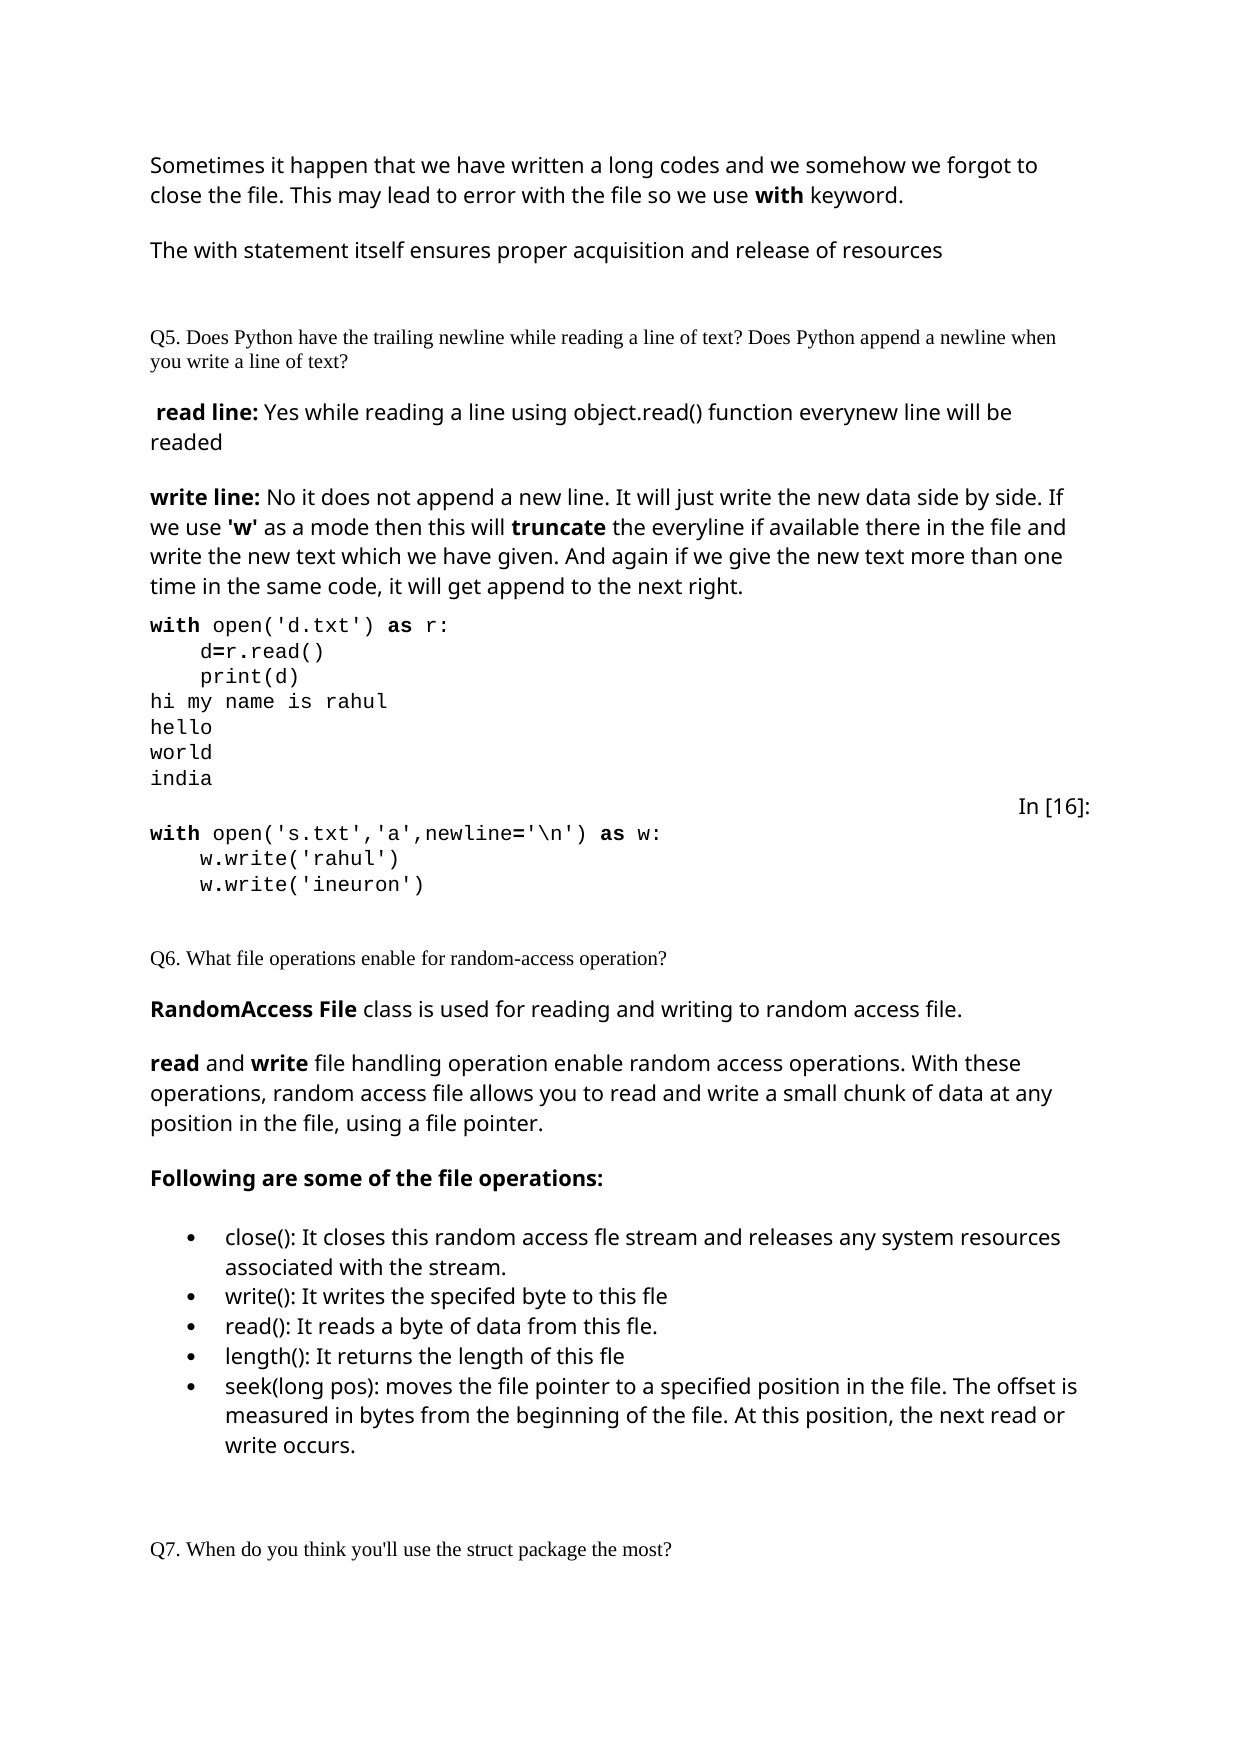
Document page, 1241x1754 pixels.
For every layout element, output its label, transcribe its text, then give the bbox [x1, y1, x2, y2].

list length(): It returns the length of this fle [187, 1341, 1090, 1371]
text write line: No it does not append a new line. It will just write the new data side by side. If we use 'w' as a mode then this will truncate the everyline if available there in the file and write the new text which we have given. And again if we give the new text more than one time in the same code, it will get append to the next right. [150, 482, 1090, 601]
text with open('s.txt','a',newline='\n') as w: [150, 821, 1090, 847]
text The with statement itself ensures proper acquisition and release of resources [150, 234, 1090, 264]
text w.write('ineuron') [150, 872, 1090, 897]
list write(): It writes the specifed byte to this fle [187, 1281, 1090, 1311]
text india [150, 766, 1090, 791]
text Q7. When do you think you'll use the struct package the most? [150, 1537, 1090, 1561]
list seek(long pos): moves the file pointer to a specified position in the file. The offset is measured in bytes from the beginning of the file. At this position, the next read or write occurs. [187, 1371, 1090, 1460]
text hello [150, 715, 1090, 741]
text Sometimes it happen that we have written a long codes and we somehow we forgot to close the file. This may lead to error with the file so we use with keyword. [150, 150, 1090, 209]
text print(d) [150, 664, 1090, 690]
list read(): It reads a byte of data from this fle. [187, 1311, 1090, 1341]
text RandomAccess File class is used for reading and writing to random access file. [150, 994, 1090, 1023]
text Q6. What file operations enable for random-access operation? [150, 946, 1090, 969]
text Following are some of the file operations: [150, 1163, 1090, 1193]
text read and write file handling operation enable random access operations. With these operations, random access file allows you to read and write a small chunk of data at any position in the file, using a file pointer. [150, 1048, 1090, 1138]
text In [16]: [150, 791, 1090, 821]
text hi my name is rahul [150, 690, 1090, 715]
text with open('d.txt') as r: [150, 613, 1090, 639]
text w.write('rahul') [150, 847, 1090, 872]
text d=r.read() [150, 639, 1090, 664]
list close(): It closes this random access fle stream and releases any system resources associated with the stream. [187, 1222, 1090, 1281]
text Q5. Does Python have the trailing newline while reading a line of text? Does Python append a newline when you write a line of text? [150, 325, 1090, 373]
text world [150, 741, 1090, 766]
text read line: Yes while reading a line using object.read() function everynew line will be readed [150, 397, 1090, 457]
